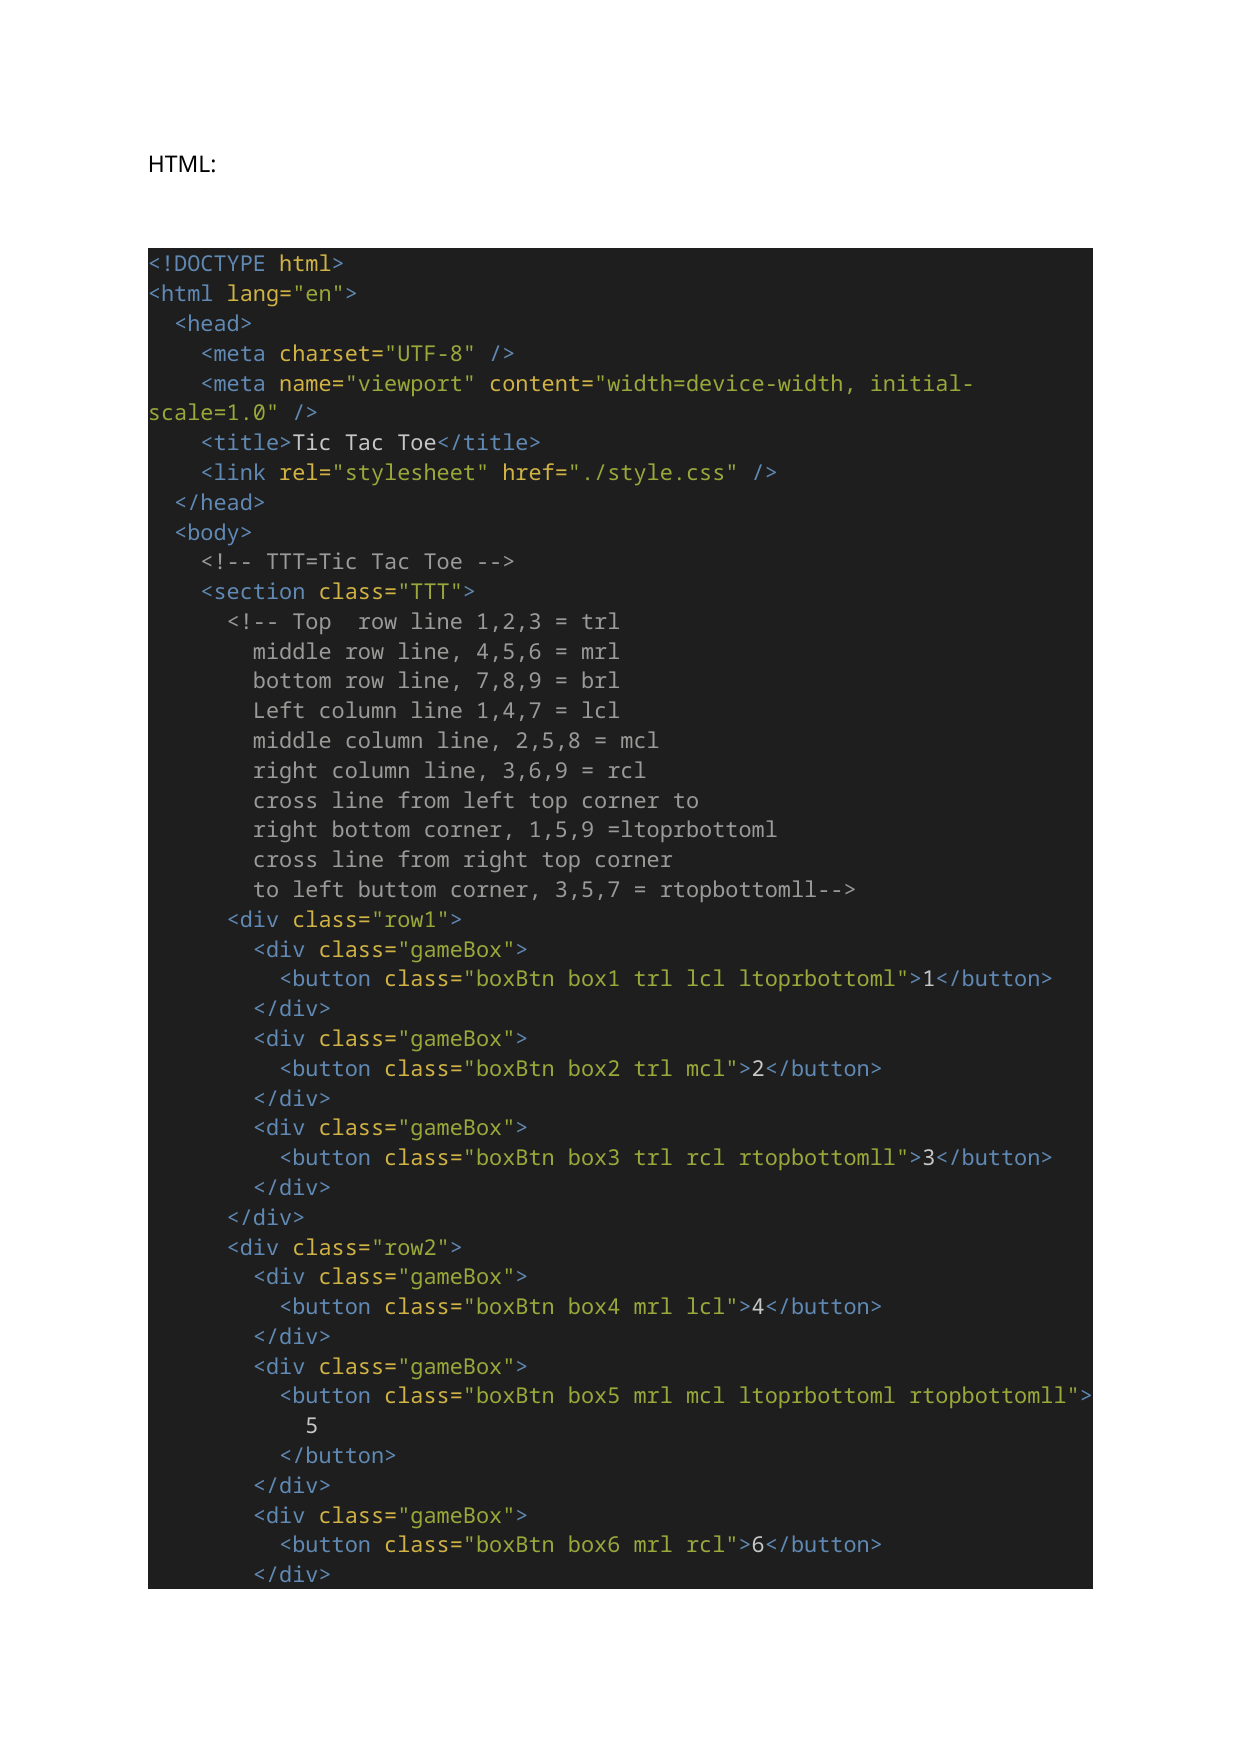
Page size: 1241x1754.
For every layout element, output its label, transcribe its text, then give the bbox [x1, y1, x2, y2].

text <html lang="en"> [148, 278, 1093, 308]
text 5 [148, 1410, 1093, 1440]
text <div class="row2"> [148, 1232, 1093, 1261]
text <head> [148, 308, 1093, 338]
text <div class="gameBox"> [148, 1023, 1093, 1053]
text <meta name="viewport" content="width=device-width, initial-scale=1.0" /> [148, 368, 1093, 427]
text <button class="boxBtn box3 trl rcl rtopbottomll">3</button> [148, 1142, 1093, 1172]
text <button class="boxBtn box1 trl lcl ltoprbottoml">1</button> [148, 963, 1093, 993]
text <button class="boxBtn box2 trl mcl">2</button> [148, 1053, 1093, 1083]
text </div> [148, 993, 1093, 1023]
text middle row line, 4,5,6 = mrl [148, 636, 1093, 666]
text </head> [148, 487, 1093, 517]
text <!DOCTYPE html> [148, 248, 1093, 278]
text <button class="boxBtn box6 mrl rcl">6</button> [148, 1529, 1093, 1559]
text cross line from right top corner [148, 844, 1093, 874]
text <body> [148, 517, 1093, 546]
text </div> [148, 1321, 1093, 1351]
text <link rel="stylesheet" href="./style.css" /> [148, 457, 1093, 487]
text </button> [148, 1440, 1093, 1470]
text <title>Tic Tac Toe</title> [148, 427, 1093, 457]
text </div> [148, 1202, 1093, 1232]
text <meta charset="UTF-8" /> [148, 338, 1093, 368]
text middle column line, 2,5,8 = mcl [148, 725, 1093, 755]
text HTML: [148, 148, 1093, 179]
text <div class="gameBox"> [148, 1500, 1093, 1529]
text </div> [148, 1172, 1093, 1202]
text <div class="row1"> [148, 904, 1093, 934]
text <!-- TTT=Tic Tac Toe --> [148, 546, 1093, 576]
text to left buttom corner, 3,5,7 = rtopbottomll--> [148, 874, 1093, 904]
text </div> [148, 1083, 1093, 1112]
text <section class="TTT"> [148, 576, 1093, 606]
text <div class="gameBox"> [148, 934, 1093, 963]
text <div class="gameBox"> [148, 1112, 1093, 1142]
text <div class="gameBox"> [148, 1351, 1093, 1381]
text </div> [148, 1559, 1093, 1589]
text <!-- Top row line 1,2,3 = trl [148, 606, 1093, 636]
text <div class="gameBox"> [148, 1261, 1093, 1291]
text cross line from left top corner to [148, 785, 1093, 814]
text right bottom corner, 1,5,9 =ltoprbottoml [148, 814, 1093, 844]
text right column line, 3,6,9 = rcl [148, 755, 1093, 785]
text <button class="boxBtn box4 mrl lcl">4</button> [148, 1291, 1093, 1321]
text bottom row line, 7,8,9 = brl [148, 666, 1093, 695]
text <button class="boxBtn box5 mrl mcl ltoprbottoml rtopbottomll"> [148, 1381, 1093, 1410]
text Left column line 1,4,7 = lcl [148, 695, 1093, 725]
text </div> [148, 1470, 1093, 1500]
